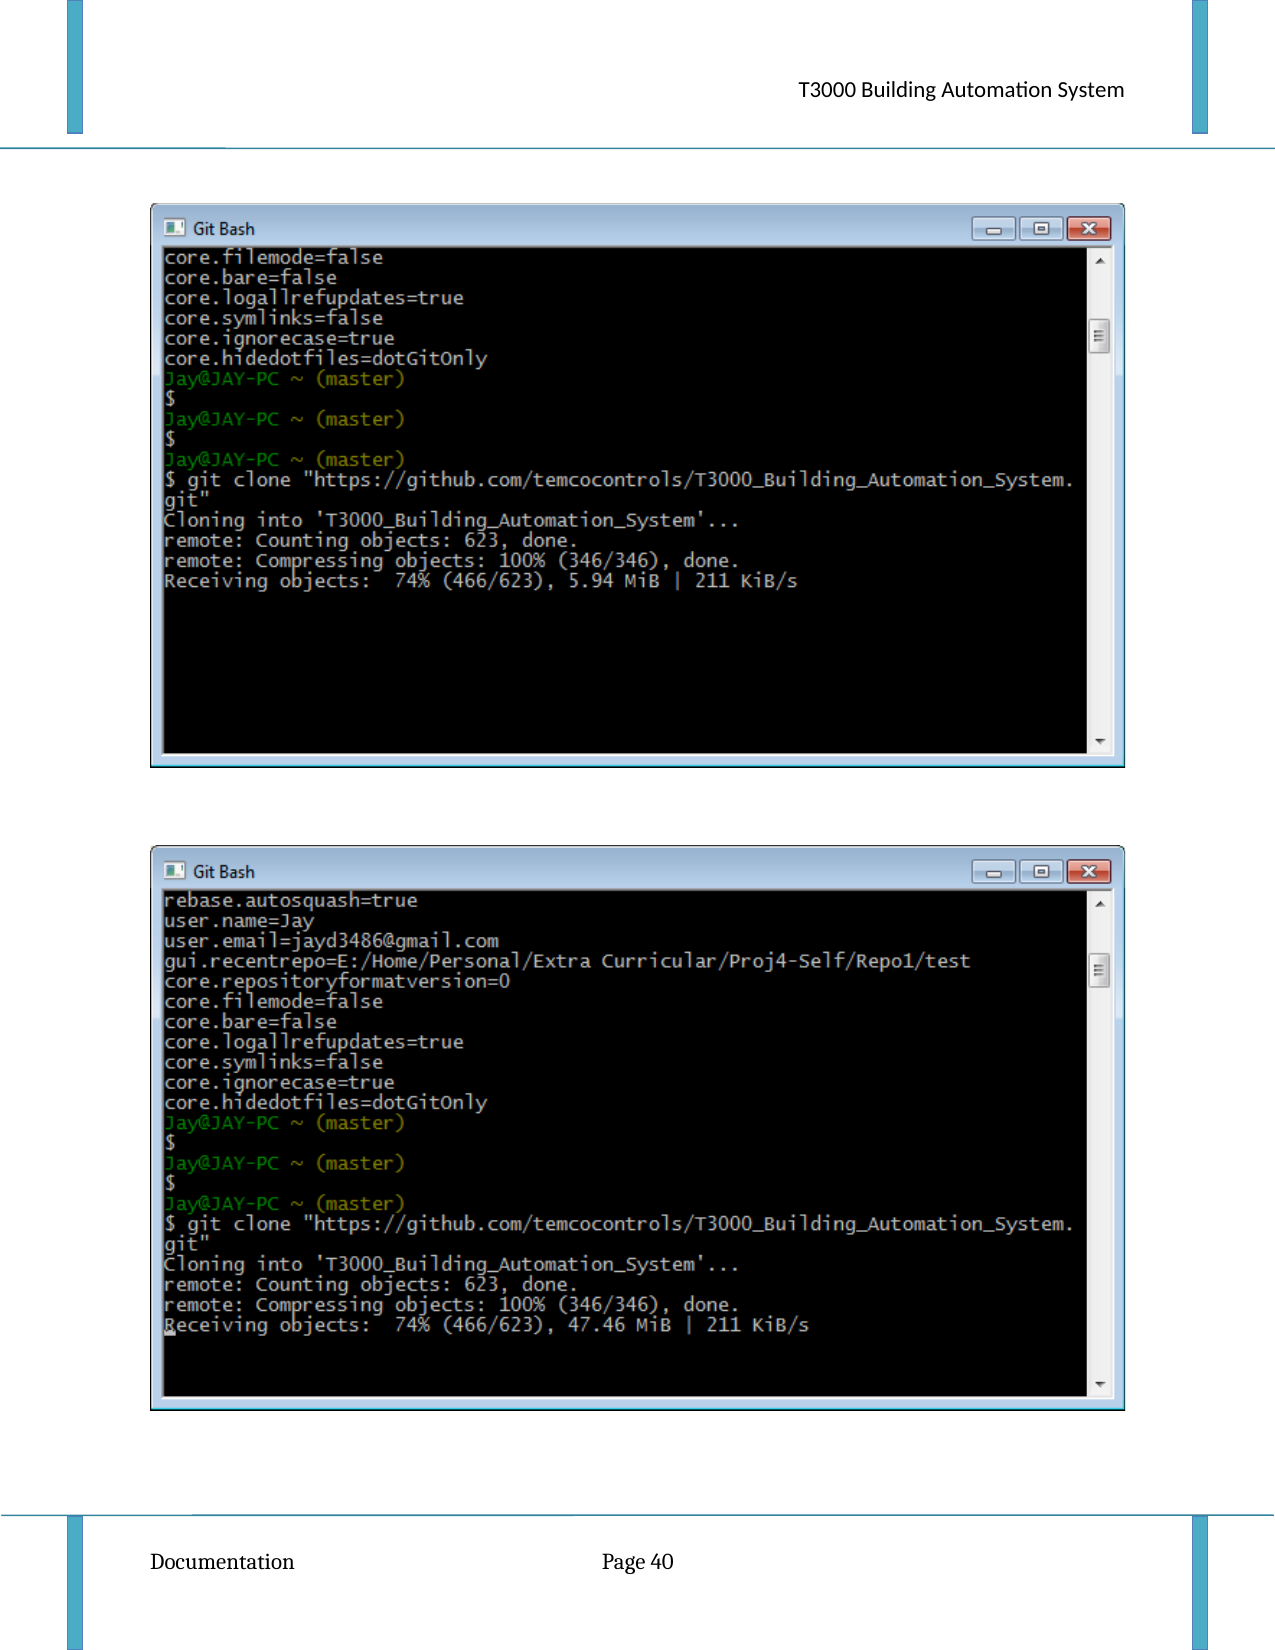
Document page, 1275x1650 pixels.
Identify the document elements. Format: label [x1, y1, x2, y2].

picture [150, 203, 1125, 768]
picture [150, 845, 1125, 1411]
